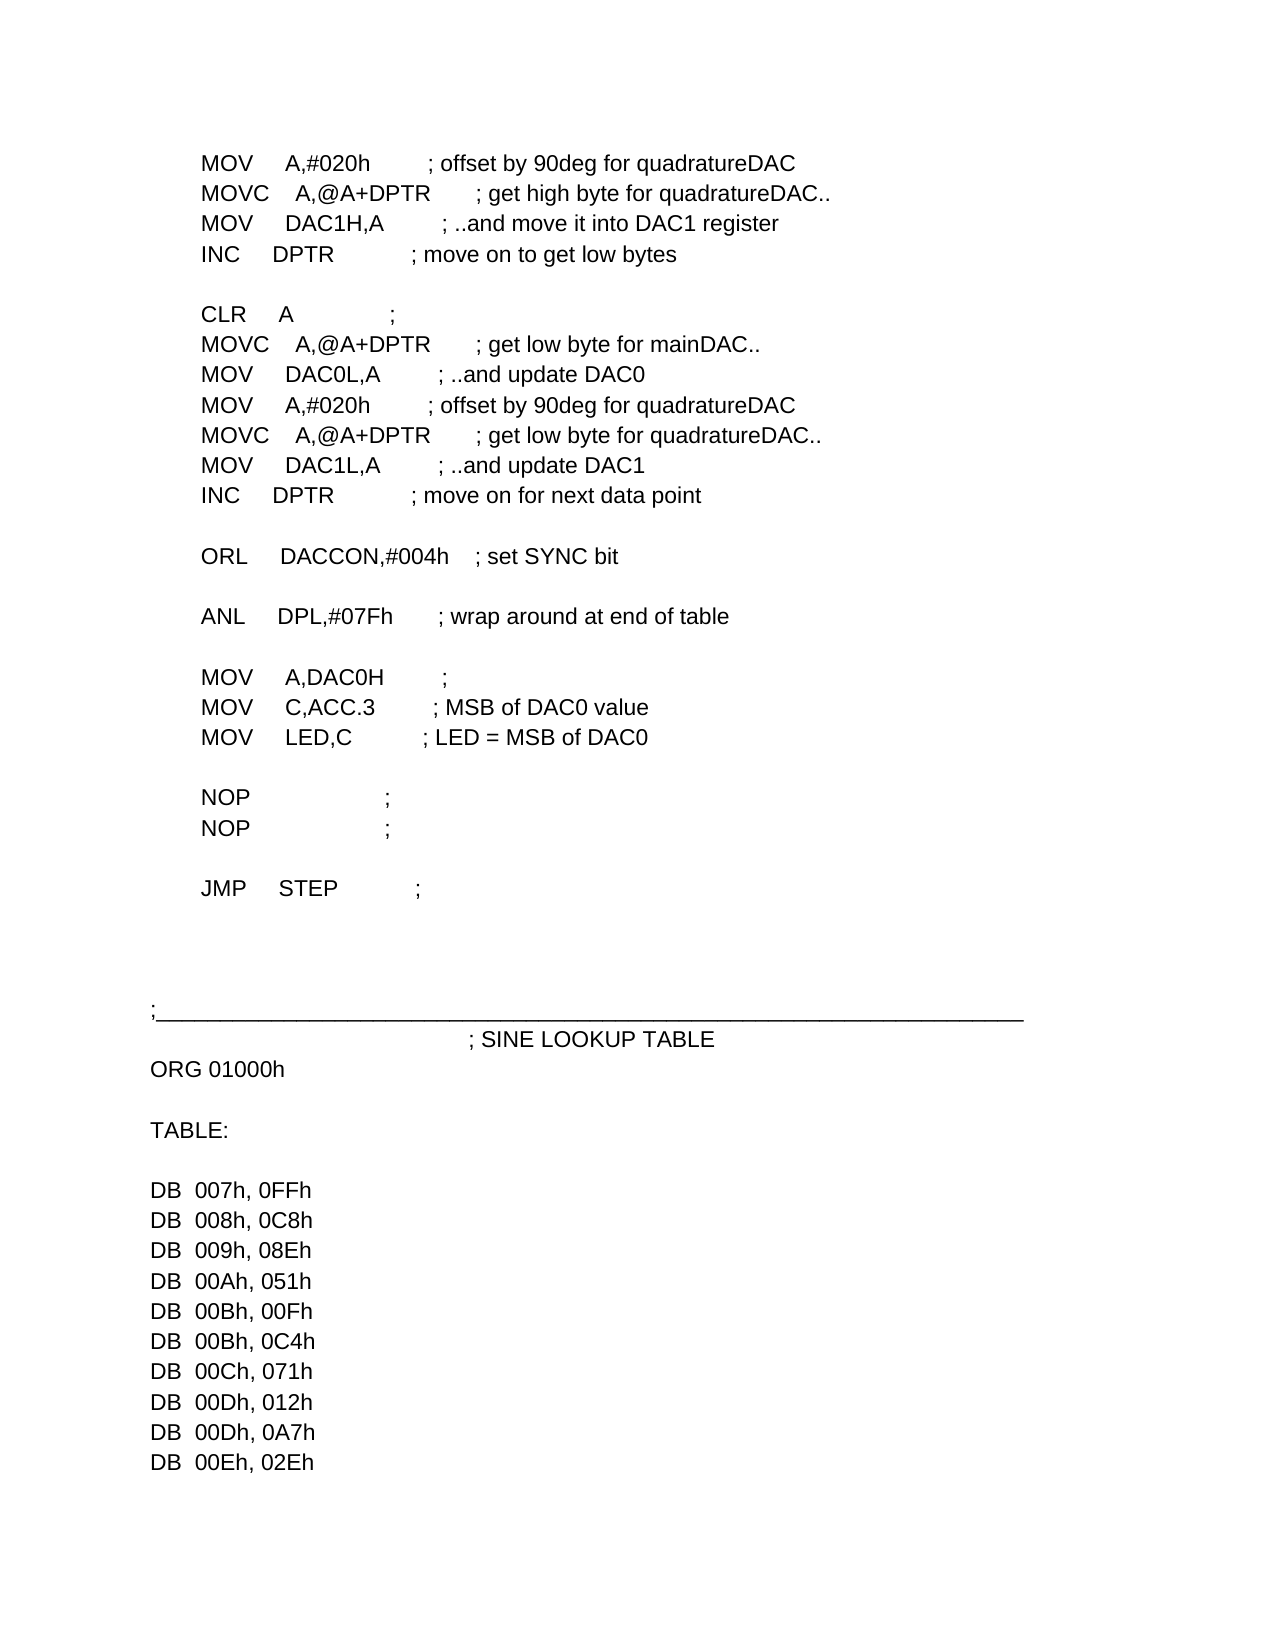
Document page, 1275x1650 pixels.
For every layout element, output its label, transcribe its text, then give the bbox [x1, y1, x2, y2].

text DB 00Bh, 00Fh [150, 1298, 1125, 1324]
text MOV LED,C ; LED = MSB of DAC0 [150, 724, 1125, 750]
text JMP STEP ; [150, 875, 1125, 901]
text INC DPTR ; move on for next data point [150, 482, 1125, 509]
text MOV A,#020h ; offset by 90deg for quadratureDAC [150, 150, 1125, 176]
text DB 008h, 0C8h [150, 1207, 1125, 1234]
text INC DPTR ; move on to get low bytes [150, 241, 1125, 267]
text MOV C,ACC.3 ; MSB of DAC0 value [150, 694, 1125, 720]
text ;____________________________________________________________________ [150, 996, 1125, 1022]
text DB 00Eh, 02Eh [150, 1449, 1125, 1475]
text MOV A,#020h ; offset by 90deg for quadratureDAC [150, 392, 1125, 418]
text MOV DAC1H,A ; ..and move it into DAC1 register [150, 210, 1125, 237]
text MOV DAC0L,A ; ..and update DAC0 [150, 361, 1125, 388]
text CLR A ; [150, 301, 1125, 327]
text DB 009h, 08Eh [150, 1237, 1125, 1264]
text MOVC A,@A+DPTR ; get high byte for quadratureDAC.. [150, 180, 1125, 207]
text ORG 01000h [150, 1056, 1125, 1083]
text ORL DACCON,#004h ; set SYNC bit [150, 543, 1125, 569]
text DB 00Ah, 051h [150, 1268, 1125, 1294]
text MOVC A,@A+DPTR ; get low byte for mainDAC.. [150, 331, 1125, 358]
text NOP ; [150, 814, 1125, 841]
text MOV DAC1L,A ; ..and update DAC1 [150, 452, 1125, 478]
text DB 00Dh, 012h [150, 1388, 1125, 1415]
text DB 00Bh, 0C4h [150, 1328, 1125, 1354]
text ; SINE LOOKUP TABLE [150, 1026, 1125, 1052]
text MOV A,DAC0H ; [150, 663, 1125, 690]
text DB 007h, 0FFh [150, 1177, 1125, 1203]
text MOVC A,@A+DPTR ; get low byte for quadratureDAC.. [150, 422, 1125, 448]
text DB 00Ch, 071h [150, 1358, 1125, 1385]
text ANL DPL,#07Fh ; wrap around at end of table [150, 603, 1125, 629]
text DB 00Dh, 0A7h [150, 1419, 1125, 1445]
text NOP ; [150, 784, 1125, 811]
text TABLE: [150, 1117, 1125, 1143]
